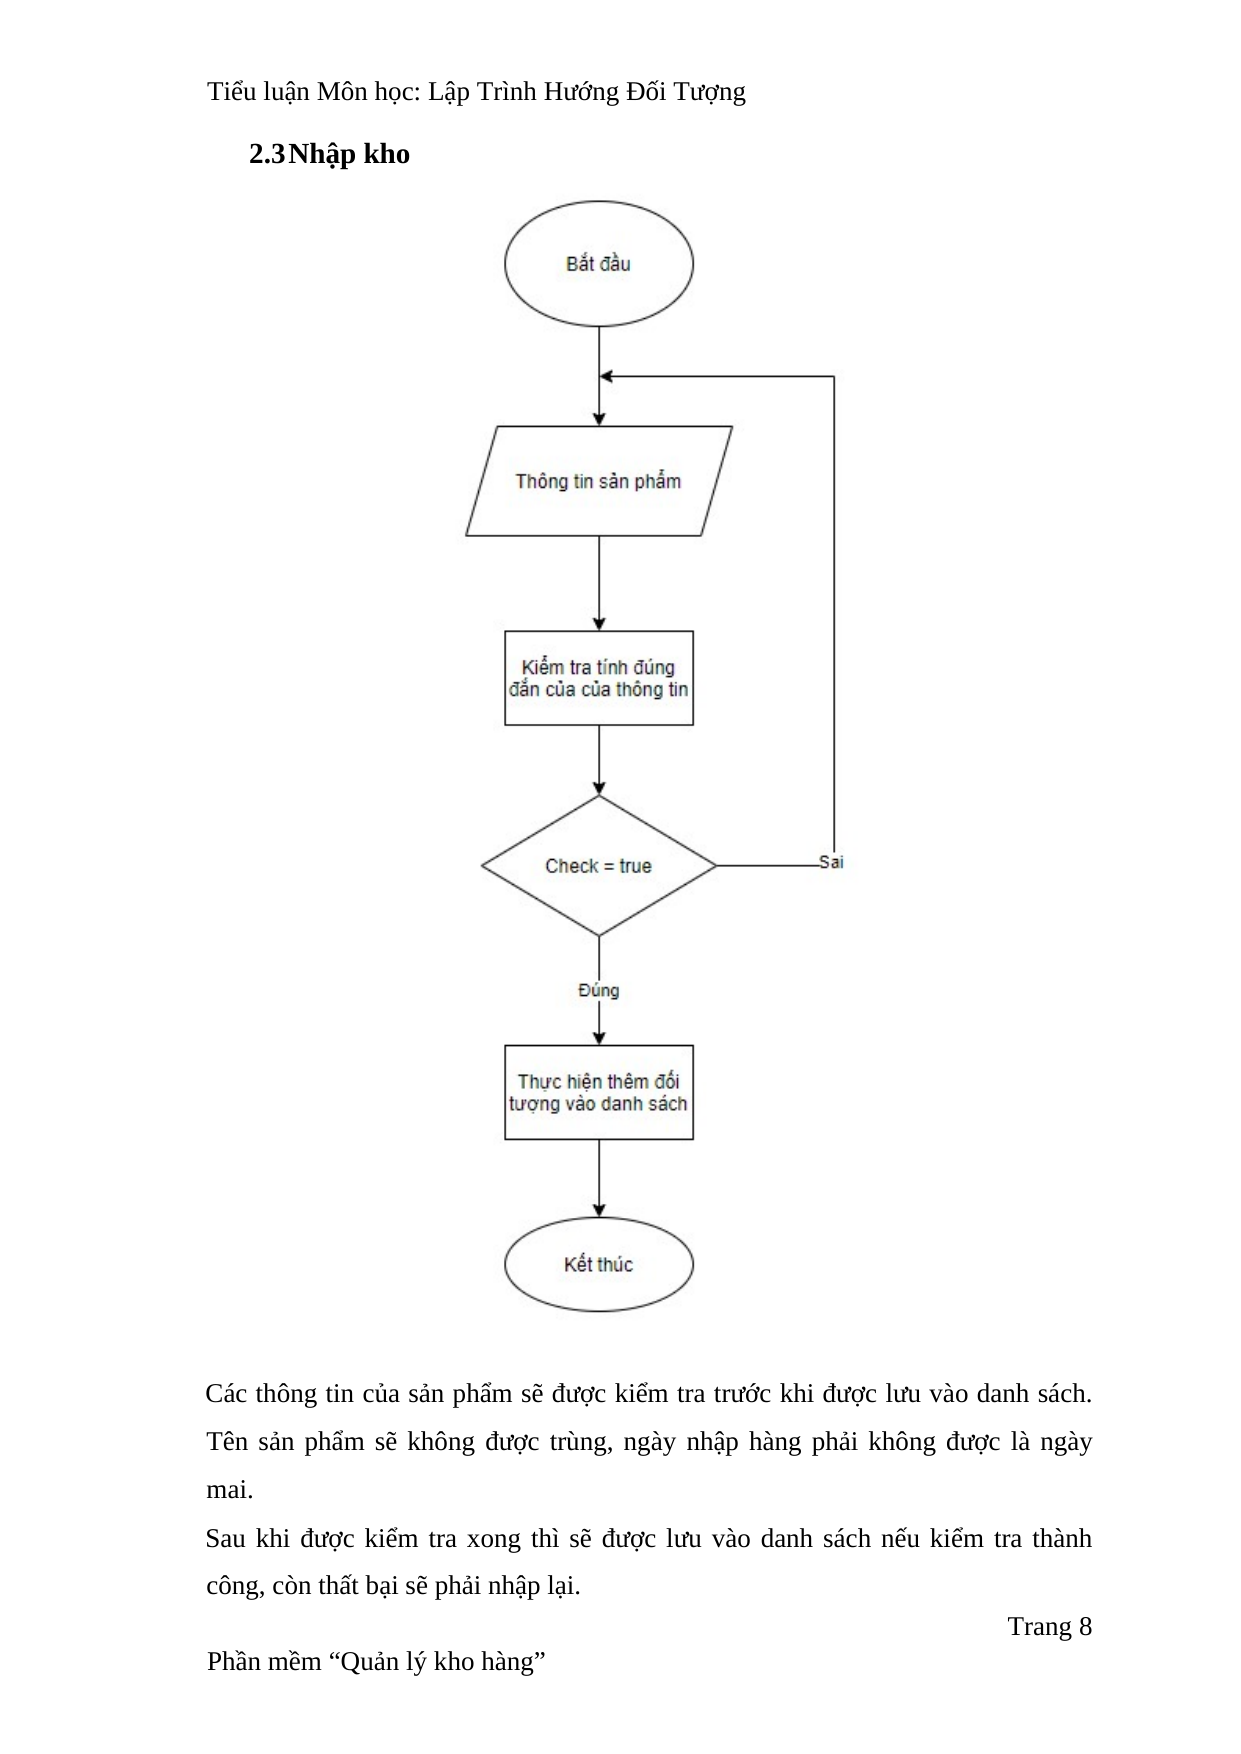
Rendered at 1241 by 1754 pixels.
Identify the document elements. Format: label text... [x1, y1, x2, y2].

text Các thông tin của sản phẩm sẽ được kiểm tra trước khi được lưu vào danh sách. Tên sản phẩm sẽ không được trùng, ngày nhập hàng phải không được là ngày mai. [205, 1377, 1094, 1504]
text Sau khi được kiểm tra xong thì sẽ được lưu vào danh sách nếu kiểm tra thành công, còn thất bại sẽ phải nhập lại. [205, 1522, 1094, 1601]
picture [431, 182, 876, 1364]
subtitle Nhập kho [249, 136, 1099, 170]
